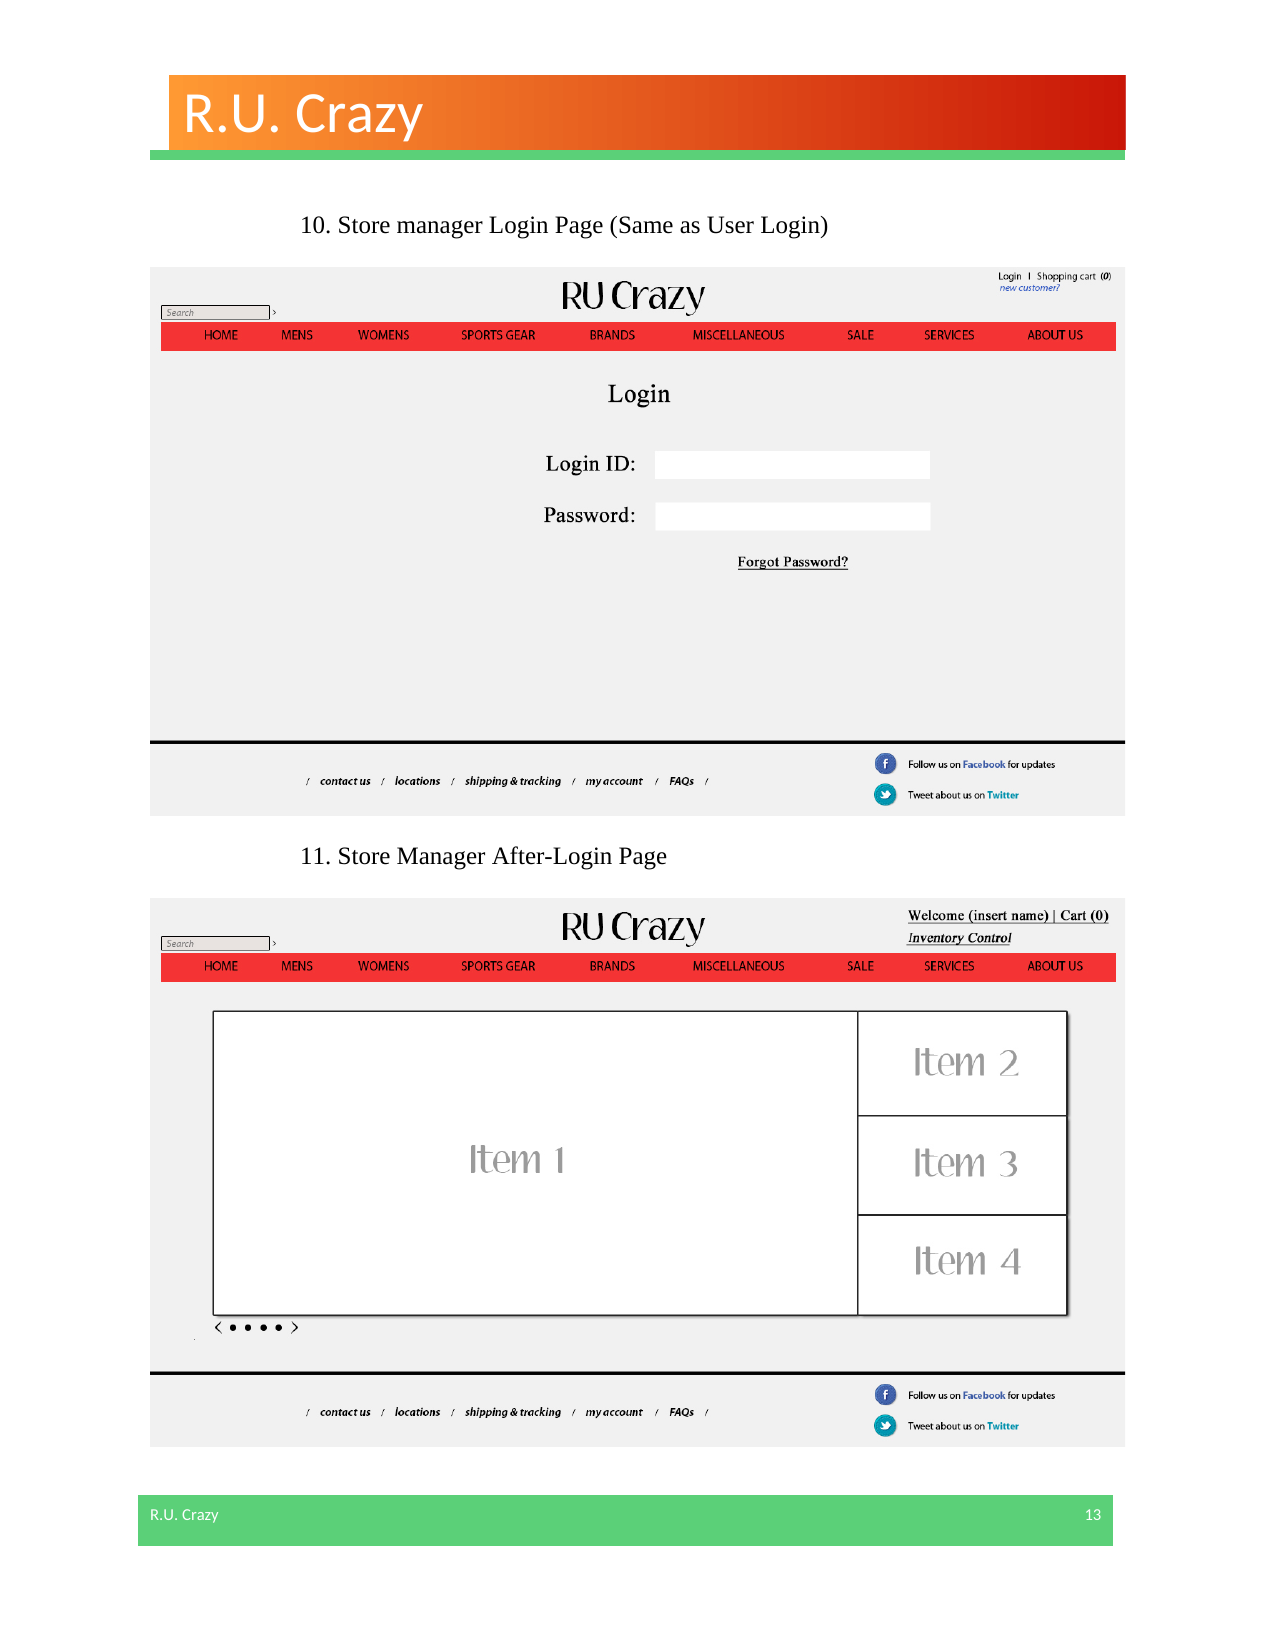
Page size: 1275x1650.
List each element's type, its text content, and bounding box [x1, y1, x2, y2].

picture [150, 898, 1125, 1447]
list Store Manager After-Login Page [300, 841, 1125, 869]
picture [150, 267, 1125, 816]
list Store manager Login Page (Same as User Login) [300, 210, 1125, 239]
